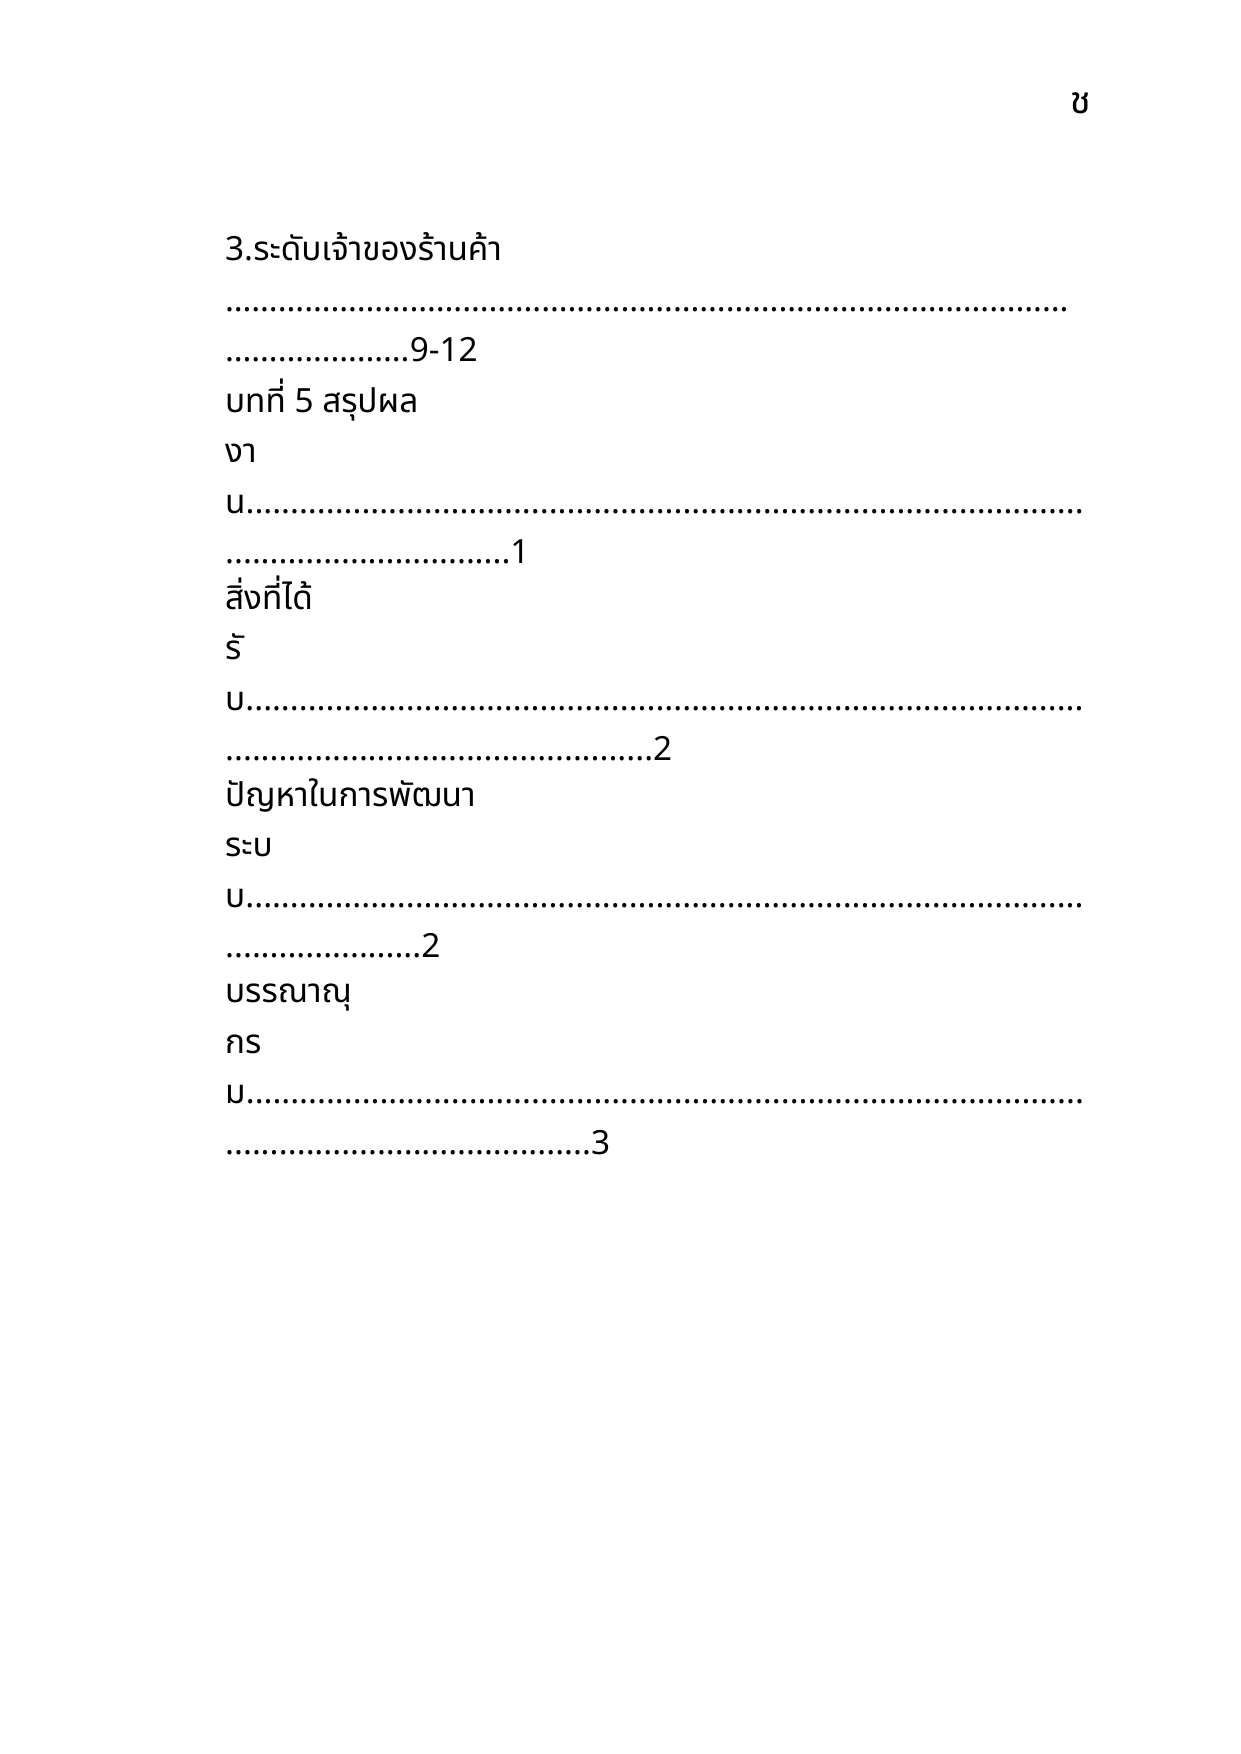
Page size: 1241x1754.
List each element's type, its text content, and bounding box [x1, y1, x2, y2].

text บทที่ 5 สรุปผลงาน..............................................................................................................................1 [225, 377, 1090, 574]
text 3.ระดับเจ้าของร้านค้า ………………………………………………………………………………………………………9-12 [225, 225, 1090, 377]
text ปัญหาในการพัฒนาระบบ....................................................................................................................2 [225, 771, 1090, 967]
text สิ่งที่ได้รับ..............................................................................................................................................2 [225, 574, 1090, 771]
text บรรณาณุกรม.......................................................................................................................................3 [225, 967, 1090, 1164]
